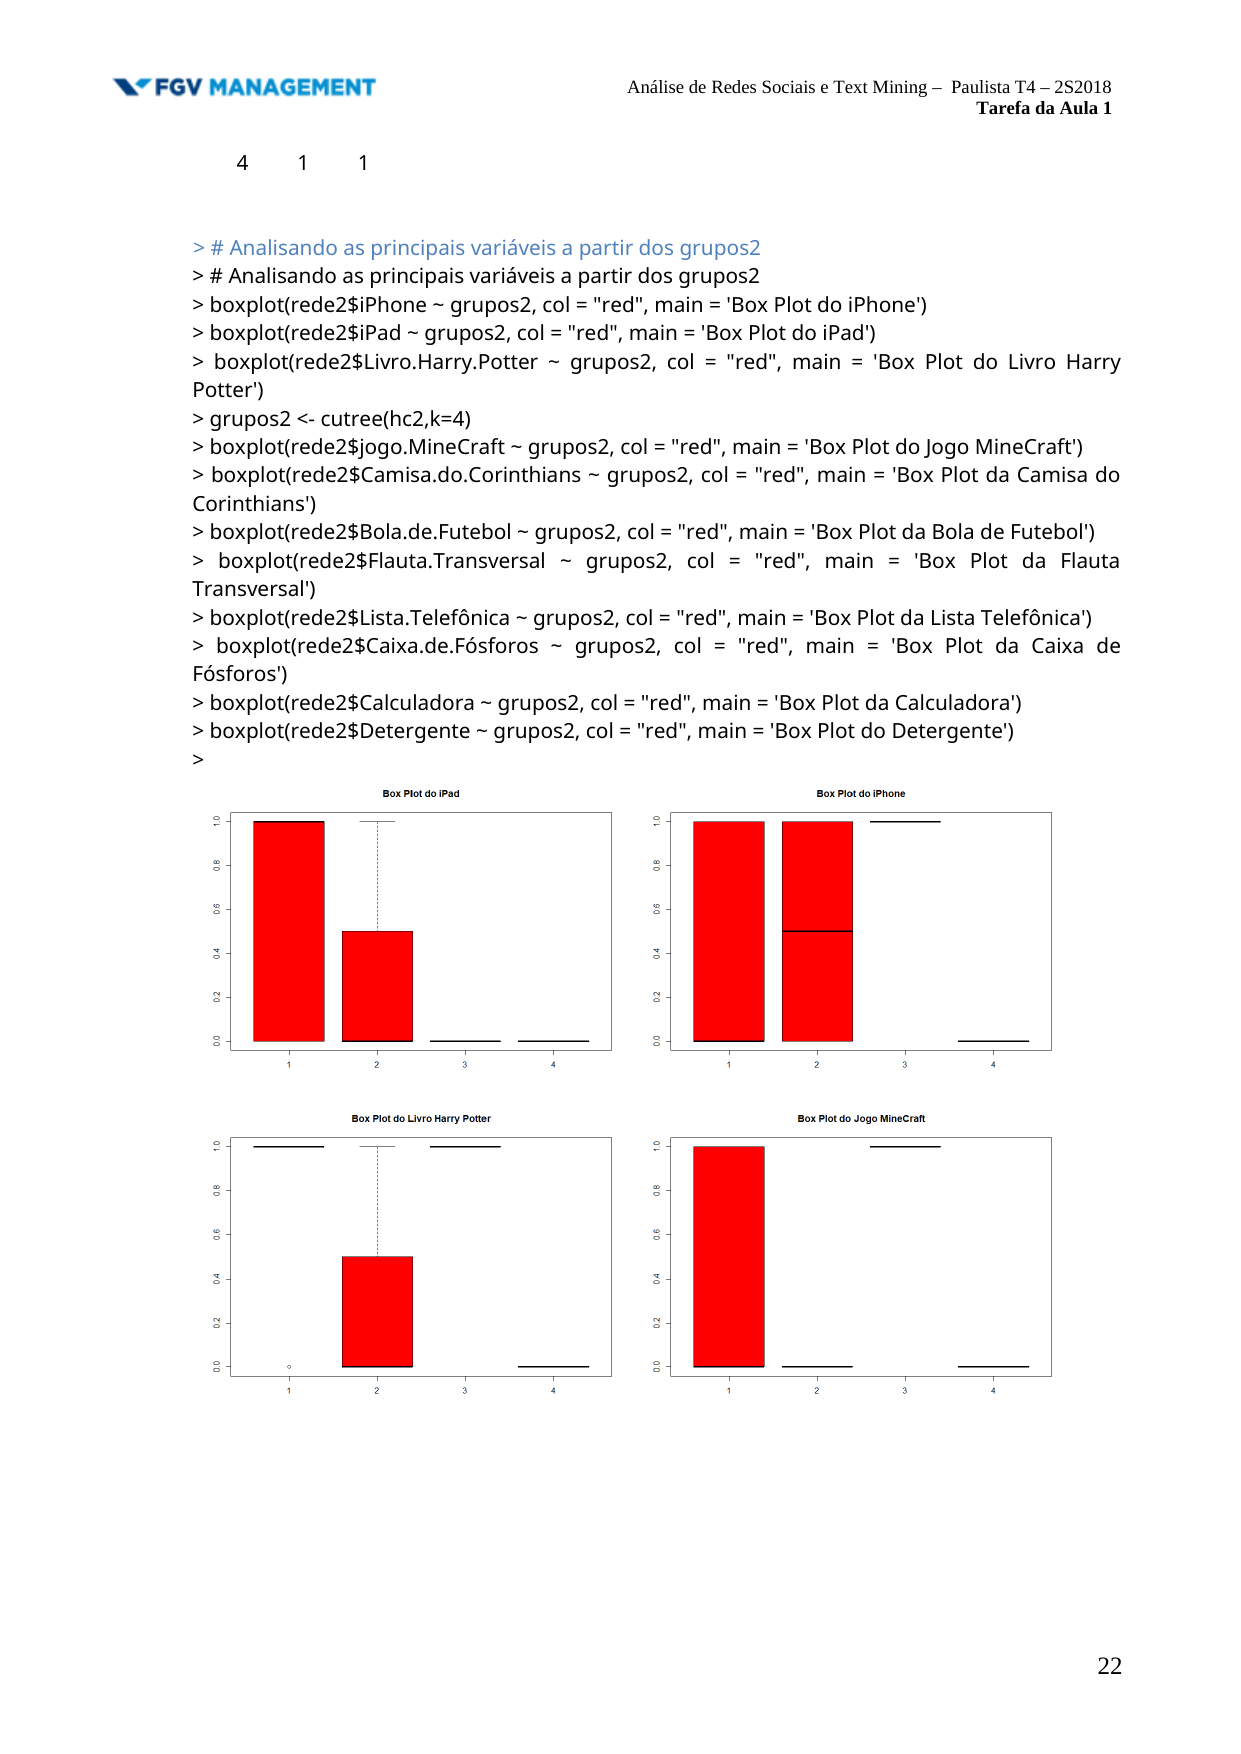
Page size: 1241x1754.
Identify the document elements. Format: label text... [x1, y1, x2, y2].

text > boxplot(rede2$jogo.MineCraft ~ grupos2, col = "red", main = 'Box Plot do Jogo MineCraft') [192, 432, 1122, 461]
text > boxplot(rede2$iPhone ~ grupos2, col = "red", main = 'Box Plot do iPhone') [192, 290, 1122, 318]
text > boxplot(rede2$Caixa.de.Fósforos ~ grupos2, col = "red", main = 'Box Plot da Caixa de Fósforos') [192, 631, 1122, 688]
list 4 1 1 [193, 148, 1122, 176]
picture [104, 73, 391, 105]
text > boxplot(rede2$Livro.Harry.Potter ~ grupos2, col = "red", main = 'Box Plot do Livro Harry Potter') [192, 347, 1122, 404]
text > boxplot(rede2$Bola.de.Futebol ~ grupos2, col = "red", main = 'Box Plot da Bola de Futebol') [192, 517, 1122, 546]
picture [192, 773, 1072, 1425]
text > boxplot(rede2$Calculadora ~ grupos2, col = "red", main = 'Box Plot da Calculadora') [192, 688, 1122, 716]
text > [192, 745, 1122, 773]
text > boxplot(rede2$Detergente ~ grupos2, col = "red", main = 'Box Plot do Detergente') [192, 716, 1122, 745]
list > # Analisando as principais variáveis a partir dos grupos2 [193, 233, 1122, 261]
text > boxplot(rede2$Flauta.Transversal ~ grupos2, col = "red", main = 'Box Plot da Flauta Transversal') [192, 546, 1122, 603]
text > # Analisando as principais variáveis a partir dos grupos2 [192, 261, 1122, 290]
text > boxplot(rede2$Lista.Telefônica ~ grupos2, col = "red", main = 'Box Plot da Lista Telefônica') [192, 603, 1122, 631]
text > grupos2 <- cutree(hc2,k=4) [192, 404, 1122, 432]
text > boxplot(rede2$Camisa.do.Corinthians ~ grupos2, col = "red", main = 'Box Plot da Camisa do Corinthians') [192, 461, 1122, 517]
text > boxplot(rede2$iPad ~ grupos2, col = "red", main = 'Box Plot do iPad') [192, 318, 1122, 347]
